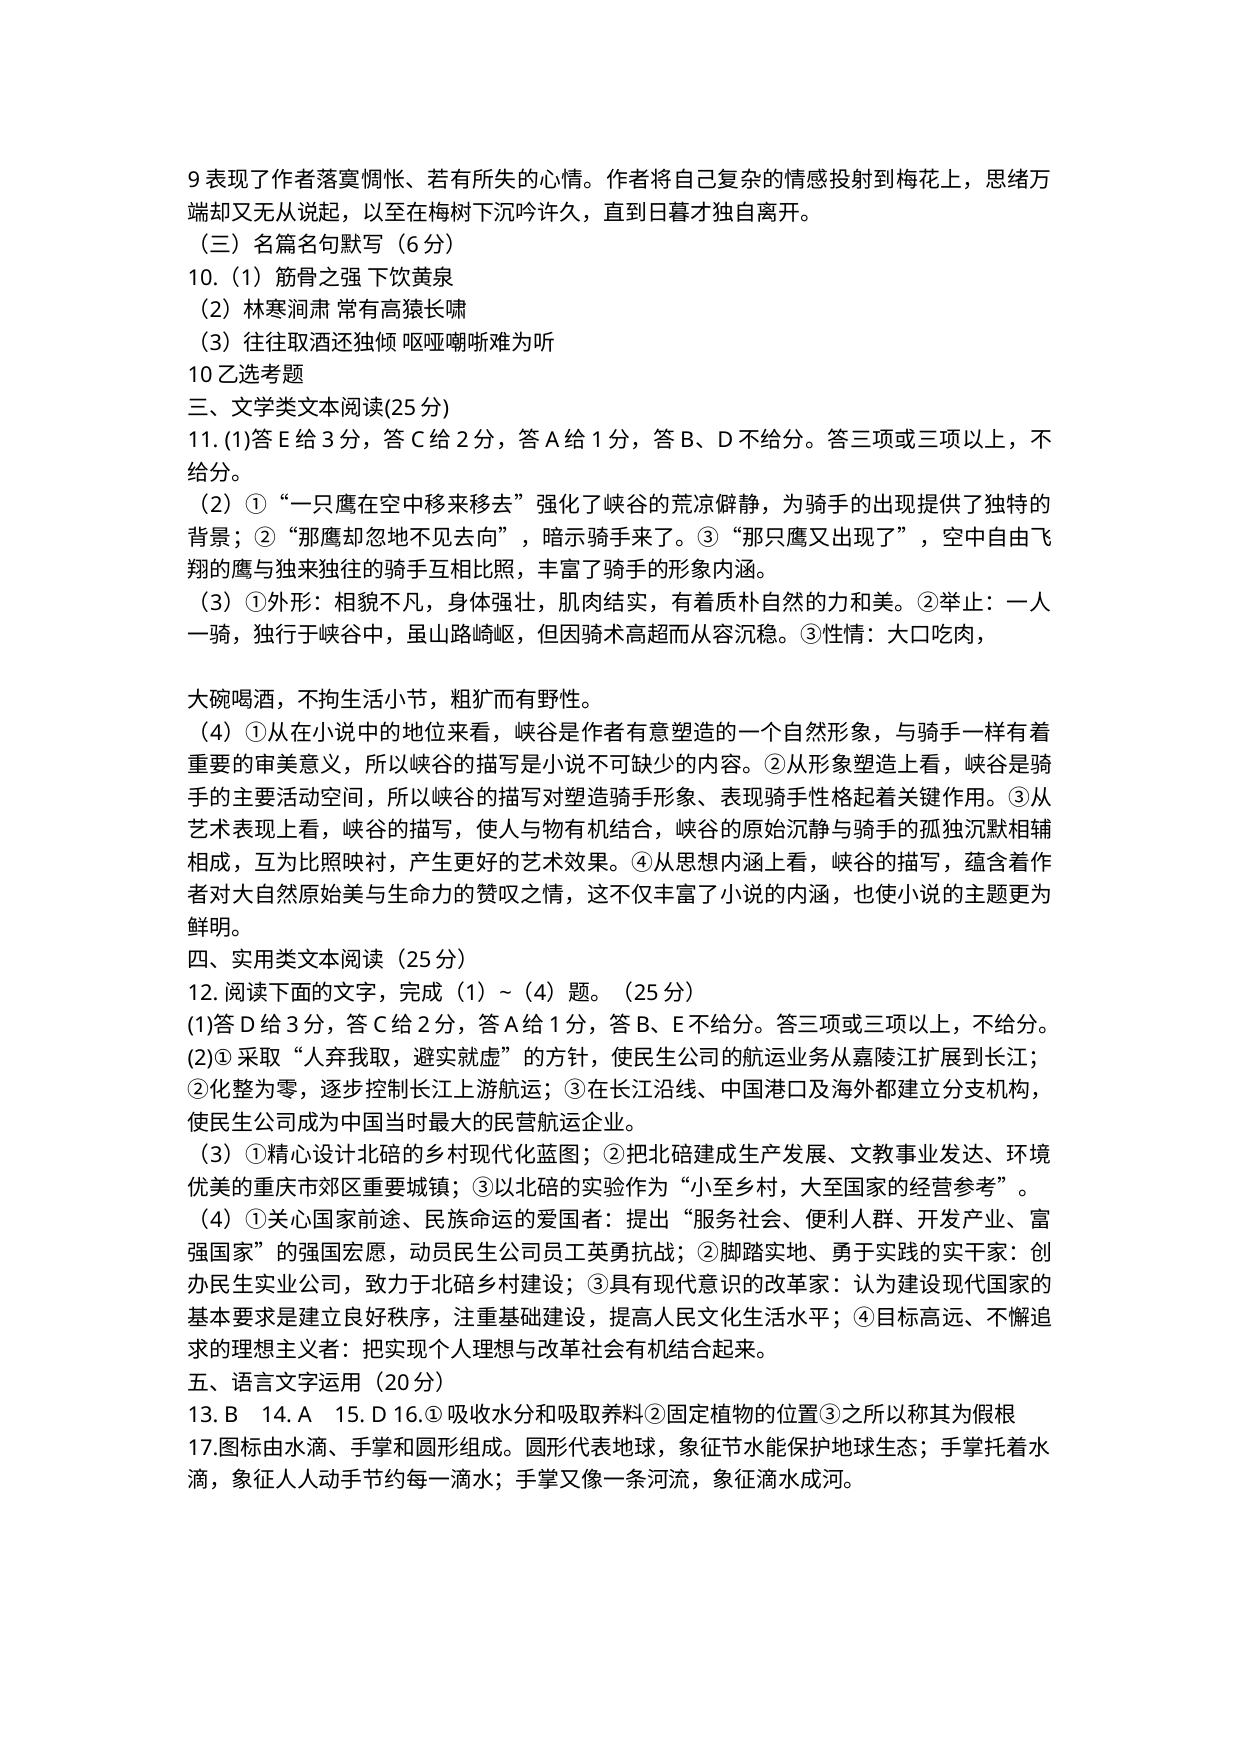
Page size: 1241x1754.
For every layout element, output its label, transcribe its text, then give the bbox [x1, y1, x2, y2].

text (2)①采取“人弃我取，避实就虚”的方针，使民生公司的航运业务从嘉陵江扩展到长江；②化整为零，逐步控制长江上游航运；③在长江沿线、中国港口及海外都建立分支机构，使民生公司成为中国当时最大的民营航运企业。 [187, 1039, 1053, 1137]
text （3）①精心设计北碚的乡村现代化蓝图；②把北碚建成生产发展、文教事业发达、环境优美的重庆市郊区重要城镇；③以北碚的实验作为“小至乡村，大至国家的经营参考”。 [187, 1137, 1053, 1202]
text （3）①外形：相貌不凡，身体强壮，肌肉结实，有着质朴自然的力和美。②举止：一人一骑，独行于峡谷中，虽山路崎岖，但因骑术高超而从容沉稳。③性情：大口吃肉， [187, 584, 1053, 649]
text 11. (1)答E给3分，答C给2分，答A给1分，答B、D不给分。答三项或三项以上，不给分。 [187, 422, 1053, 487]
text 12. 阅读下面的文字，完成（1）~（4）题。（25分） [187, 974, 1053, 1007]
text （4）①关心国家前途、民族命运的爱国者：提出“服务社会、便利人群、开发产业、富强国家”的强国宏愿，动员民生公司员工英勇抗战；②脚踏实地、勇于实践的实干家：创办民生实业公司，致力于北碚乡村建设；③具有现代意识的改革家：认为建设现代国家的基本要求是建立良好秩序，注重基础建设，提高人民文化生活水平；④目标高远、不懈追求的理想主义者：把实现个人理想与改革社会有机结合起来。 [187, 1202, 1053, 1364]
text （3）往往取酒还独倾 呕哑嘲哳难为听 [187, 324, 1053, 357]
text (1)答D给3分，答C给2分，答A给1分，答B、E不给分。答三项或三项以上，不给分。 [187, 1007, 1053, 1039]
text 9表现了作者落寞惆怅、若有所失的心情。作者将自己复杂的情感投射到梅花上，思绪万端却又无从说起，以至在梅树下沉吟许久，直到日暮才独自离开。 [187, 162, 1053, 227]
text （2）林寒涧肃 常有高猿长啸 [187, 292, 1053, 324]
text 17.图标由水滴、手掌和圆形组成。圆形代表地球，象征节水能保护地球生态；手掌托着水滴，象征人人动手节约每一滴水；手掌又像一条河流，象征滴水成河。 [187, 1429, 1053, 1494]
text 四、实用类文本阅读（25分） [187, 942, 1053, 974]
text 大碗喝酒，不拘生活小节，粗犷而有野性。 [187, 682, 1053, 714]
text （2）①“一只鹰在空中移来移去”强化了峡谷的荒凉僻静，为骑手的出现提供了独特的背景；②“那鹰却忽地不见去向”，暗示骑手来了。③“那只鹰又出现了”，空中自由飞翔的鹰与独来独往的骑手互相比照，丰富了骑手的形象内涵。 [187, 487, 1053, 584]
text 10.（1）筋骨之强 下饮黄泉 [187, 259, 1053, 292]
text 10乙选考题 [187, 357, 1053, 389]
text 三、文学类文本阅读(25分) [187, 389, 1053, 422]
text （4）①从在小说中的地位来看，峡谷是作者有意塑造的一个自然形象，与骑手一样有着重要的审美意义，所以峡谷的描写是小说不可缺少的内容。②从形象塑造上看，峡谷是骑手的主要活动空间，所以峡谷的描写对塑造骑手形象、表现骑手性格起着关键作用。③从艺术表现上看，峡谷的描写，使人与物有机结合，峡谷的原始沉静与骑手的孤独沉默相辅相成，互为比照映衬，产生更好的艺术效果。④从思想内涵上看，峡谷的描写，蕴含着作者对大自然原始美与生命力的赞叹之情，这不仅丰富了小说的内涵，也使小说的主题更为鲜明。 [187, 714, 1053, 942]
text 五、语言文字运用（20分） [187, 1364, 1053, 1397]
text （三）名篇名句默写（6分） [187, 227, 1053, 259]
text 13. B 14. A 15. D 16.①吸收水分和吸取养料②固定植物的位置③之所以称其为假根 [187, 1397, 1053, 1429]
